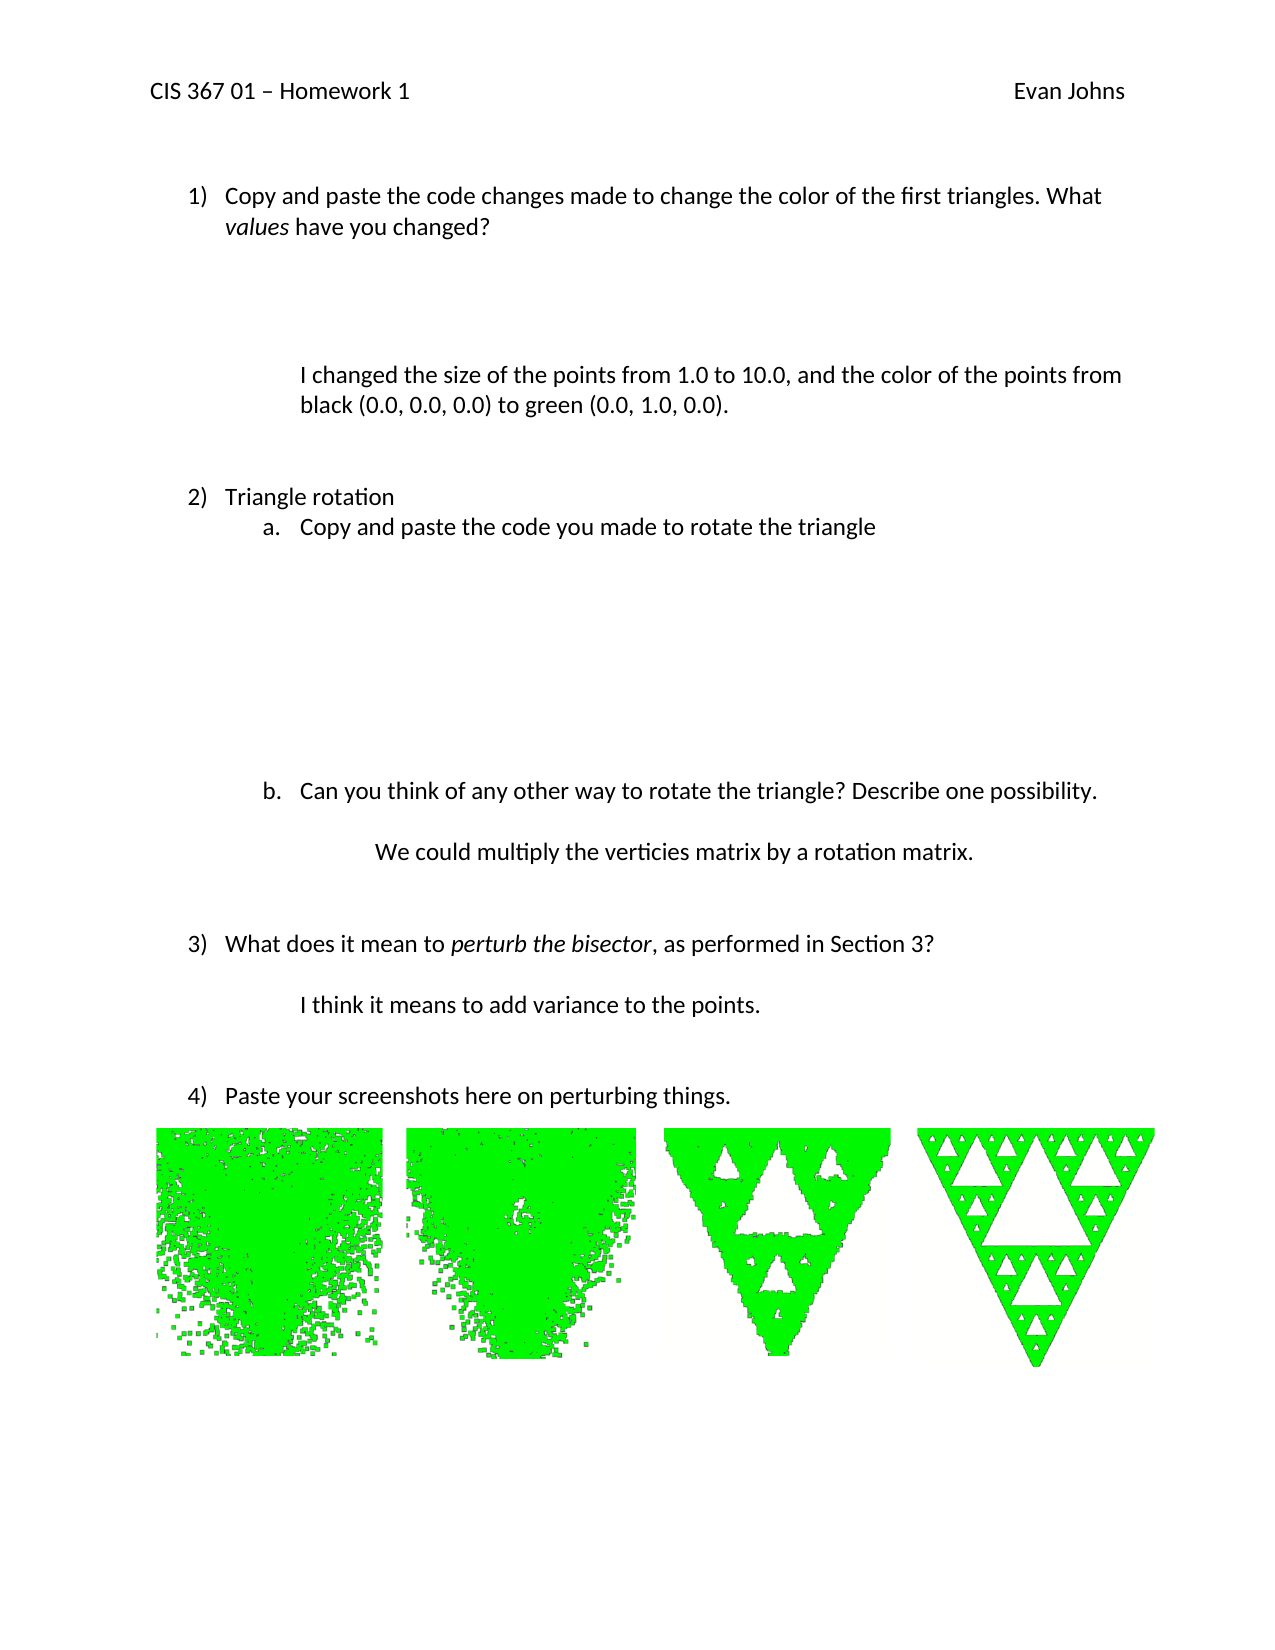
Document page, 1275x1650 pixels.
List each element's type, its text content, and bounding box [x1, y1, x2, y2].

picture [664, 1128, 891, 1356]
list Can you think of any other way to rotate the triangle? Describe one possibility. [262, 775, 1125, 806]
picture [917, 1128, 1155, 1367]
text I changed the size of the points from 1.0 to 10.0, and the color of the points from black (0.0, 0.0, 0.0) to green (0.0, 1.0, 0.0). [300, 359, 1125, 420]
list Paste your screenshots here on perturbing things. [187, 1080, 1125, 1111]
list What does it mean to perturb the bisector, as performed in Section 3? [187, 928, 1125, 958]
text I think it means to add variance to the points. [225, 989, 1125, 1019]
list Copy and paste the code you made to rotate the triangle [262, 511, 1125, 542]
picture [406, 1128, 636, 1359]
picture [156, 1128, 383, 1356]
text We could multiply the verticies matrix by a rotation matrix. [300, 836, 1125, 867]
list Triangle rotation [187, 481, 1125, 511]
list Copy and paste the code changes made to change the color of the first triangles. What values have you changed? [187, 181, 1125, 242]
